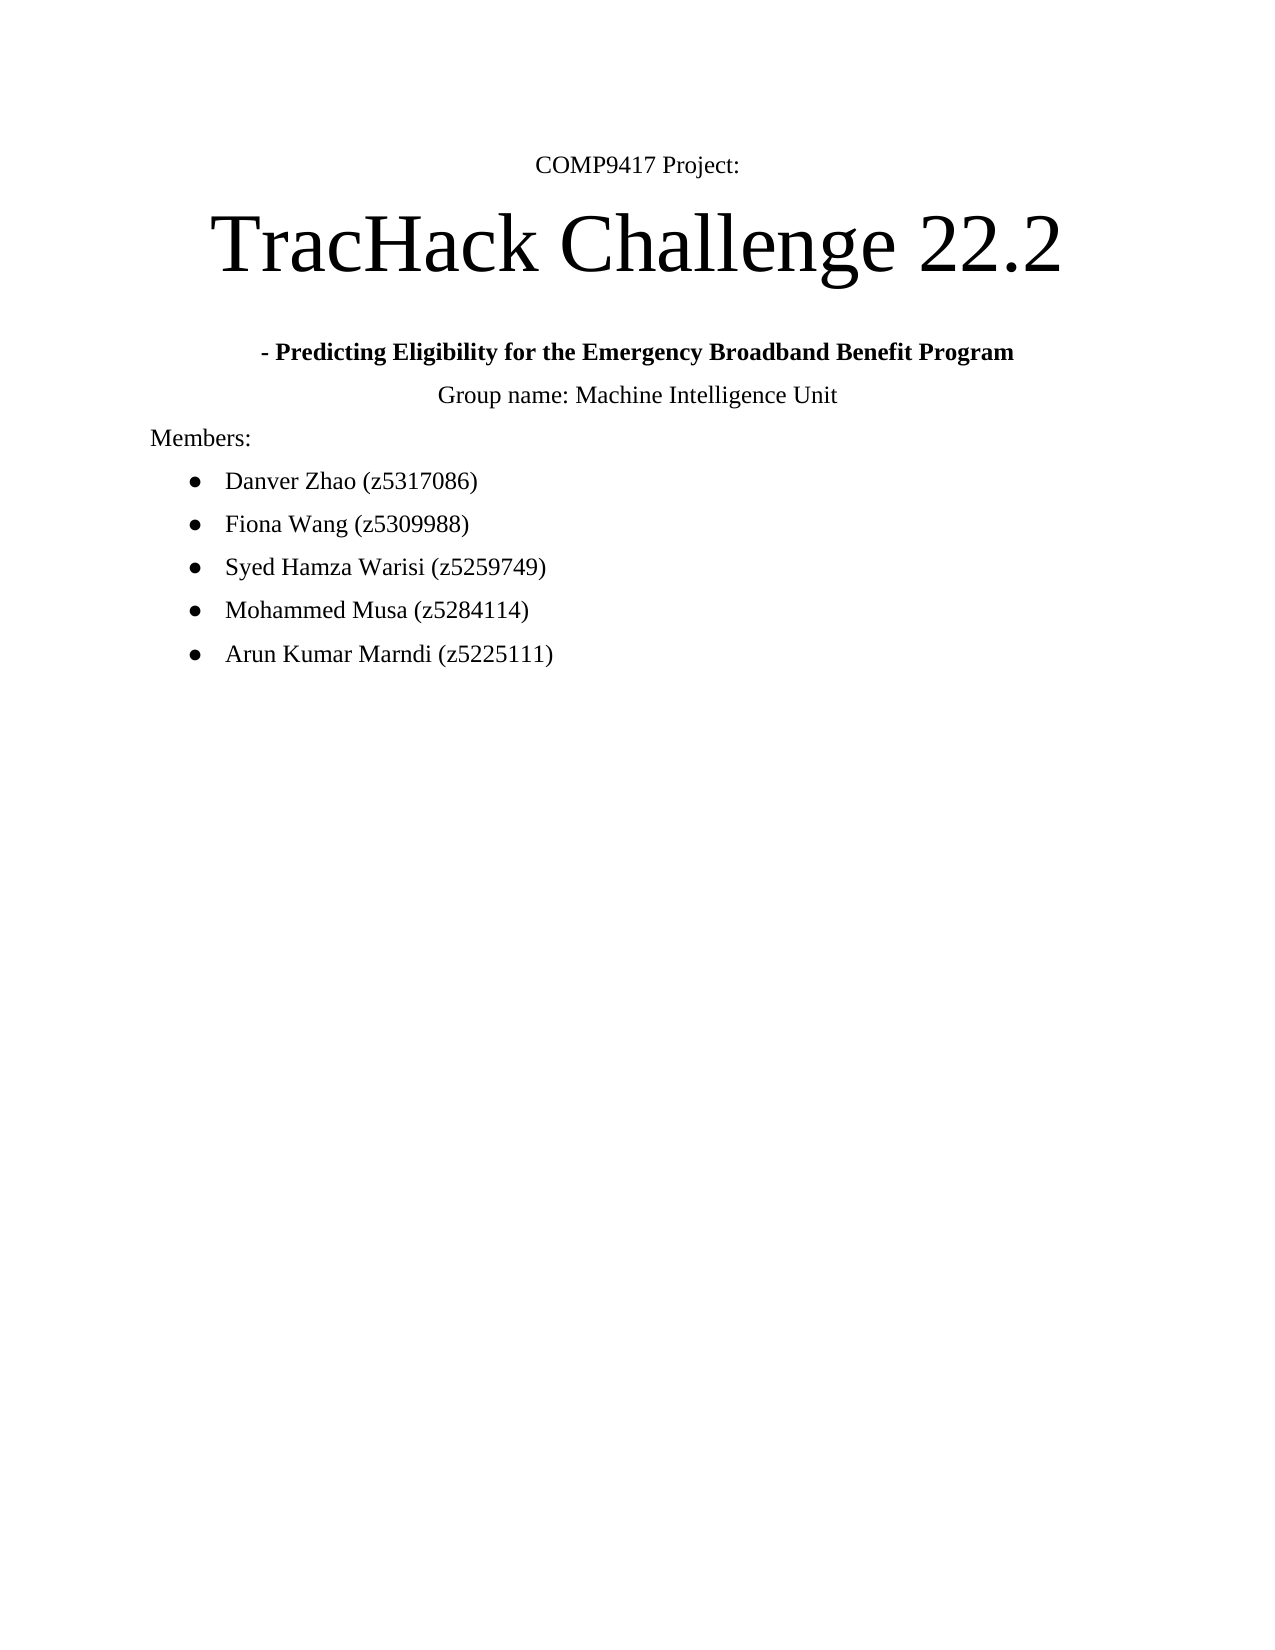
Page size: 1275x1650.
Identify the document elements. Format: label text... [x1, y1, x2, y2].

text - Predicting Eligibility for the Emergency Broadband Benefit Program [150, 337, 1125, 366]
text Members: [150, 423, 1125, 452]
text COMP9417 Project: [150, 150, 1125, 179]
list Mohammed Musa (z5284114) [187, 596, 1125, 624]
list Danver Zhao (z5317086) [187, 466, 1125, 495]
list Syed Hamza Warisi (z5259749) [187, 552, 1125, 581]
list Arun Kumar Marndi (z5225111) [187, 639, 1125, 667]
text Group name: Machine Intelligence Unit [150, 380, 1125, 409]
text TracHack Challenge 22.2 [150, 193, 1125, 289]
list Fiona Wang (z5309988) [187, 509, 1125, 538]
